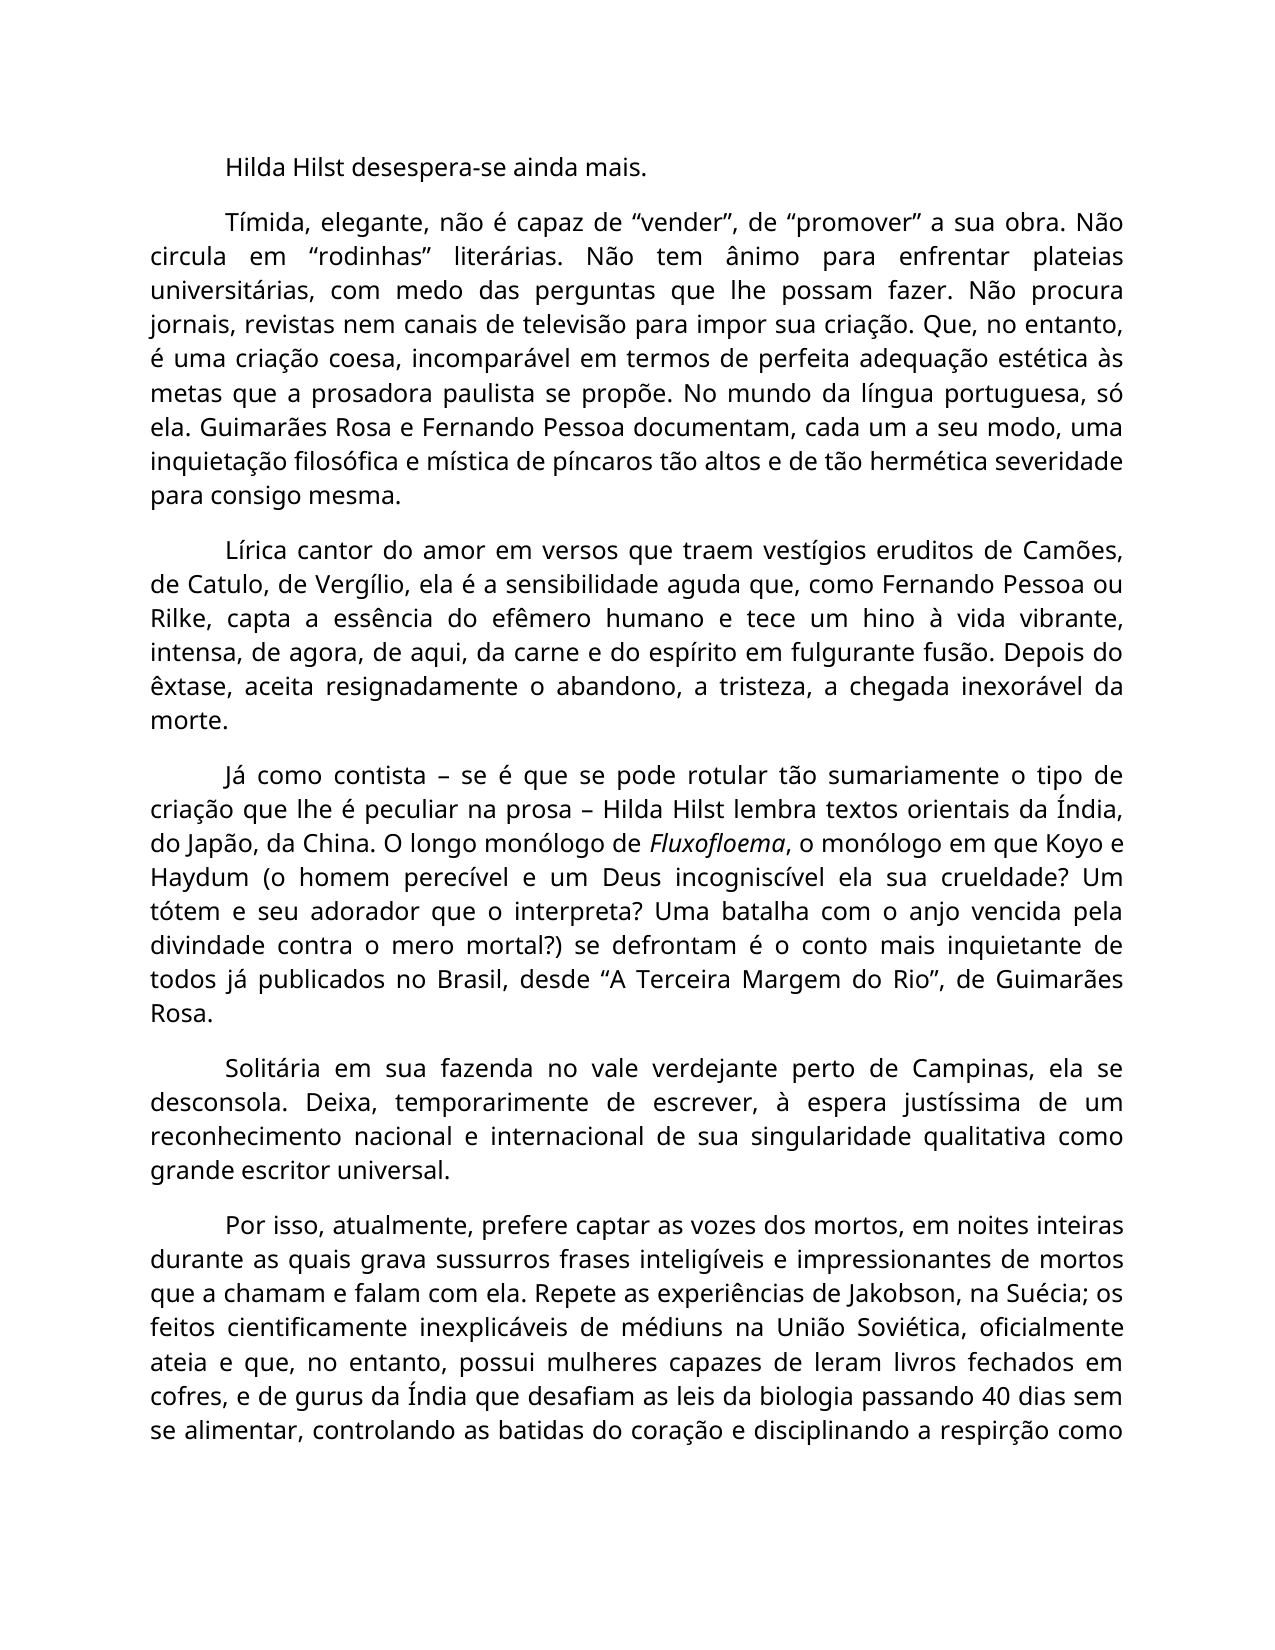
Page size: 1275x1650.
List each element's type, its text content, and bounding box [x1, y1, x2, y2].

text Já como contista – se é que se pode rotular tão sumariamente o tipo de criação que lhe é peculiar na prosa – Hilda Hilst lembra textos orientais da Índia, do Japão, da China. O longo monólogo de Fluxofloema, o monólogo em que Koyo e Haydum (o homem perecível e um Deus incogniscível ela sua crueldade? Um tótem e seu adorador que o interpreta? Uma batalha com o anjo vencida pela divindade contra o mero mortal?) se defrontam é o conto mais inquietante de todos já publicados no Brasil, desde “A Terceira Margem do Rio”, de Guimarães Rosa. [150, 757, 1125, 1030]
text Hilda Hilst desespera-se ainda mais. [150, 150, 1125, 184]
text Lírica cantor do amor em versos que traem vestígios eruditos de Camões, de Catulo, de Vergílio, ela é a sensibilidade aguda que, como Fernando Pessoa ou Rilke, capta a essência do efêmero humano e tece um hino à vida vibrante, intensa, de agora, de aqui, da carne e do espírito em fulgurante fusão. Depois do êxtase, aceita resignadamente o abandono, a tristeza, a chegada inexorável da morte. [150, 532, 1125, 737]
text Solitária em sua fazenda no vale verdejante perto de Campinas, ela se desconsola. Deixa, temporarimente de escrever, à espera justíssima de um reconhecimento nacional e internacional de sua singularidade qualitativa como grande escritor universal. [150, 1051, 1125, 1187]
text Tímida, elegante, não é capaz de “vender”, de “promover” a sua obra. Não circula em “rodinhas” literárias. Não tem ânimo para enfrentar plateias universitárias, com medo das perguntas que lhe possam fazer. Não procura jornais, revistas nem canais de televisão para impor sua criação. Que, no entanto, é uma criação coesa, incomparável em termos de perfeita adequação estética às metas que a prosadora paulista se propõe. No mundo da língua portuguesa, só ela. Guimarães Rosa e Fernando Pessoa documentam, cada um a seu modo, uma inquietação filosófica e mística de píncaros tão altos e de tão hermética severidade para consigo mesma. [150, 205, 1125, 511]
